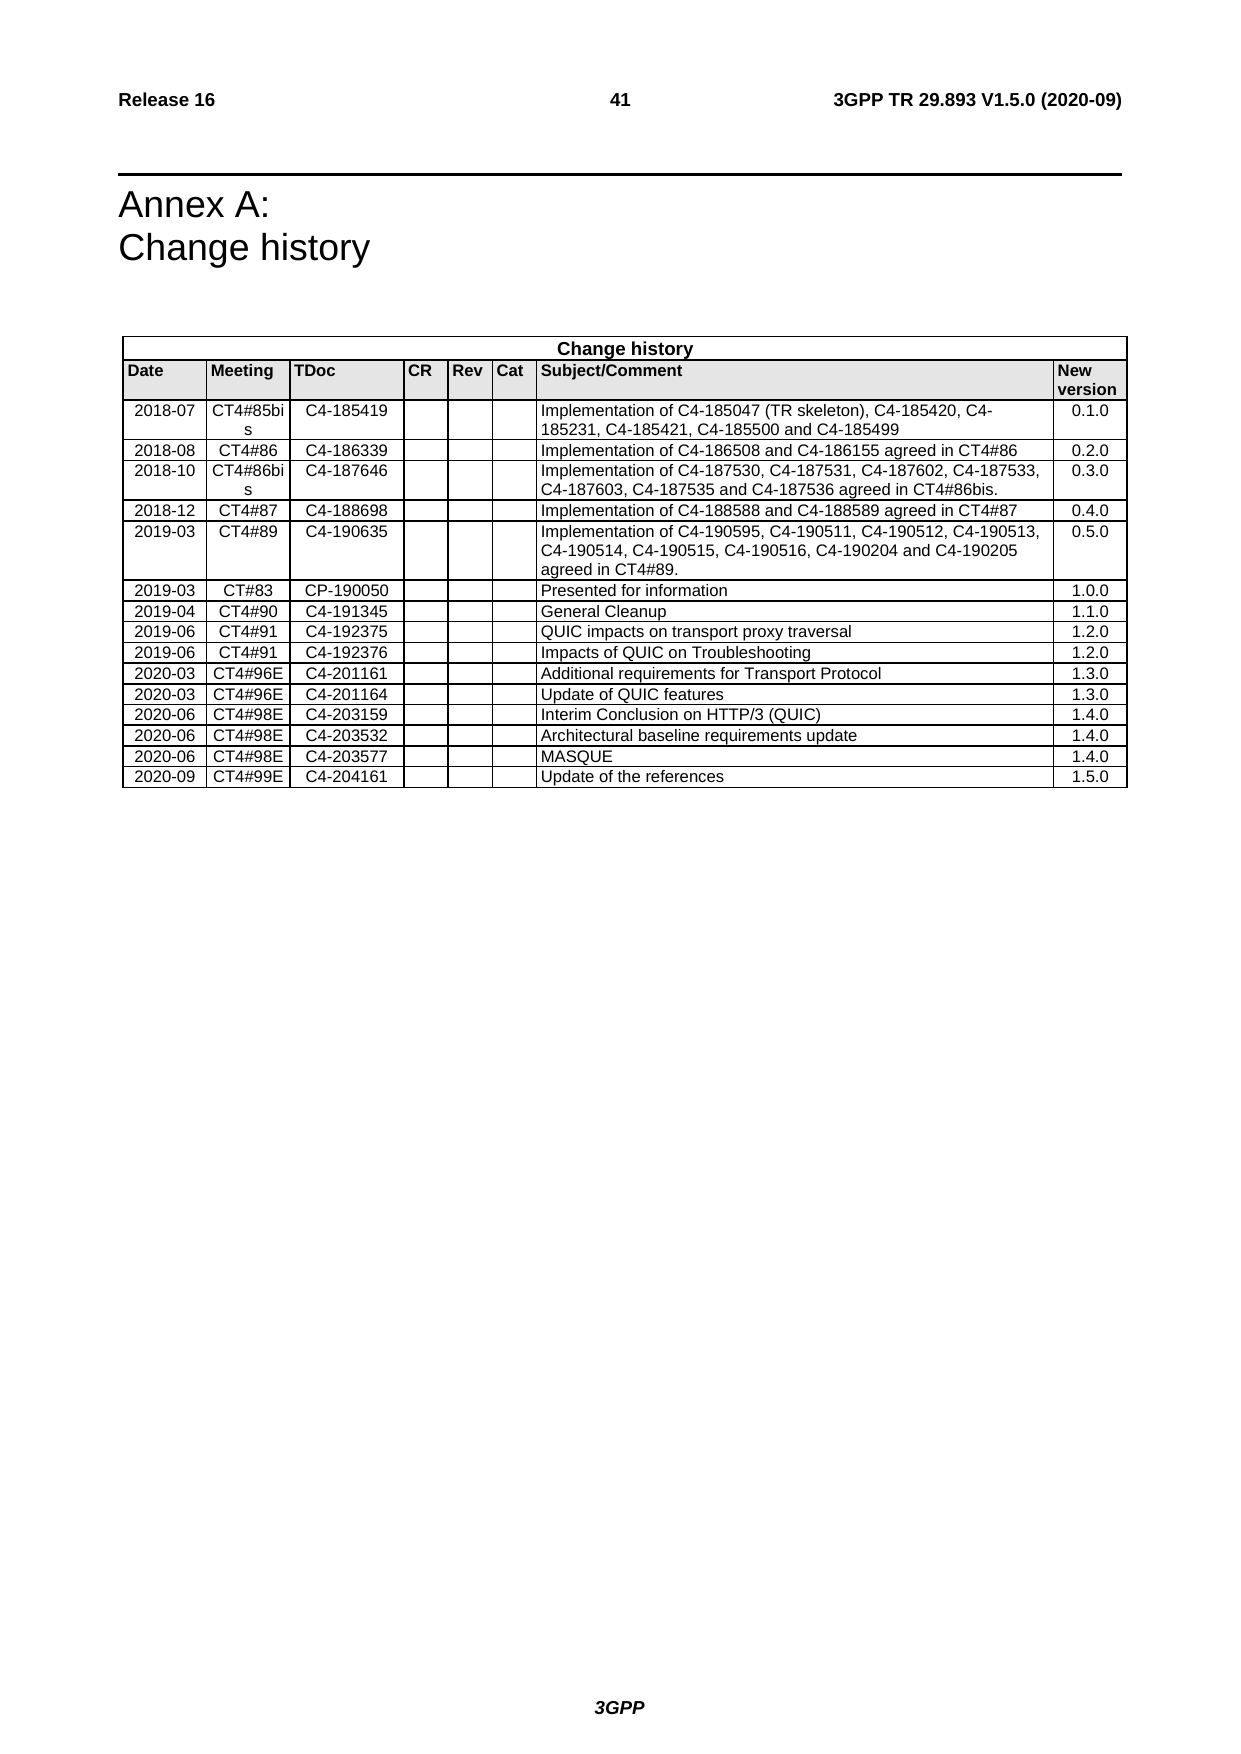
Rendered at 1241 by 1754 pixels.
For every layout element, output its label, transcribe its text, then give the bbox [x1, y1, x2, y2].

table_cell C4-201164 [291, 685, 403, 703]
table_cell 0.4.0 [1054, 501, 1126, 520]
table_cell C4-187646 [291, 461, 403, 499]
table_cell [405, 685, 447, 703]
table_cell [405, 602, 447, 621]
table_cell 2019-06 [124, 622, 206, 641]
table_cell [405, 726, 447, 745]
subtitle Annex A: Change history [118, 176, 1122, 268]
table_cell [493, 767, 536, 786]
table_cell CT4#96E [207, 685, 289, 703]
table_cell 2019-03 [124, 522, 206, 579]
table_cell General Cleanup [537, 602, 1053, 621]
table_cell 2020-06 [124, 747, 206, 766]
table_cell 0.2.0 [1054, 440, 1126, 459]
table_cell [405, 664, 447, 683]
table_cell Impacts of QUIC on Troubleshooting [537, 643, 1053, 662]
table_cell [493, 747, 536, 766]
table_cell [449, 522, 492, 579]
table_cell C4-203532 [291, 726, 403, 745]
table_cell [405, 643, 447, 662]
table_cell CT4#99E [207, 767, 289, 786]
table_cell Meeting [207, 361, 289, 399]
table_cell C4-204161 [291, 767, 403, 786]
table_cell CT4#91 [207, 643, 289, 662]
table_cell [493, 581, 536, 600]
table_cell C4-203577 [291, 747, 403, 766]
table_cell [405, 522, 447, 579]
table_cell Interim Conclusion on HTTP/3 (QUIC) [537, 705, 1053, 724]
table_cell [493, 522, 536, 579]
table_cell Implementation of C4-187530, C4-187531, C4-187602, C4-187533, C4-187603, C4-187535 and C4-187536 agreed in CT4#86bis. [537, 461, 1053, 499]
table_cell CT4#86bis [207, 461, 289, 499]
table_cell TDoc [291, 361, 403, 399]
table_cell [449, 622, 492, 641]
table_cell 1.2.0 [1054, 622, 1126, 641]
table_cell [405, 705, 447, 724]
table_cell MASQUE [537, 747, 1053, 766]
table_cell New version [1054, 361, 1126, 399]
table_cell [405, 501, 447, 520]
table_cell 1.4.0 [1054, 705, 1126, 724]
table_cell [493, 685, 536, 703]
table_cell [449, 767, 492, 786]
table_cell CT4#89 [207, 522, 289, 579]
table_cell Cat [493, 361, 536, 399]
table_cell [449, 581, 492, 600]
table_cell Rev [449, 361, 492, 399]
table_cell [493, 440, 536, 459]
table_cell Subject/Comment [537, 361, 1053, 399]
table_cell 2020-09 [124, 767, 206, 786]
table_cell [493, 643, 536, 662]
table_cell [493, 602, 536, 621]
table_cell 1.2.0 [1054, 643, 1126, 662]
table_cell C4-192375 [291, 622, 403, 641]
table_cell CT4#96E [207, 664, 289, 683]
table_cell [405, 461, 447, 499]
table_cell 1.4.0 [1054, 747, 1126, 766]
table_cell [449, 643, 492, 662]
table_cell 2020-06 [124, 705, 206, 724]
table_cell Implementation of C4-190595, C4-190511, C4-190512, C4-190513, C4-190514, C4-190515, C4-190516, C4-190204 and C4-190205 agreed in CT4#89. [537, 522, 1053, 579]
table_cell Architectural baseline requirements update [537, 726, 1053, 745]
table_cell C4-188698 [291, 501, 403, 520]
table_cell [493, 501, 536, 520]
table_cell [493, 461, 536, 499]
table_cell Update of QUIC features [537, 685, 1053, 703]
table_cell [449, 726, 492, 745]
table_cell [493, 622, 536, 641]
table_cell 1.0.0 [1054, 581, 1126, 600]
table_cell [405, 440, 447, 459]
table_cell Presented for information [537, 581, 1053, 600]
table_cell 2018-07 [124, 401, 206, 439]
table_cell Update of the references [537, 767, 1053, 786]
table_cell Implementation of C4-188588 and C4-188589 agreed in CT4#87 [537, 501, 1053, 520]
table_cell CT4#98E [207, 705, 289, 724]
table_cell [493, 726, 536, 745]
table_cell Implementation of C4-185047 (TR skeleton), C4-185420, C4-185231, C4-185421, C4-185500 and C4-185499 [537, 401, 1053, 439]
table_cell [449, 440, 492, 459]
table_cell [449, 705, 492, 724]
table_cell 1.5.0 [1054, 767, 1126, 786]
table_cell CT4#87 [207, 501, 289, 520]
table_cell 2019-04 [124, 602, 206, 621]
table_cell 1.4.0 [1054, 726, 1126, 745]
table_cell CT4#86 [207, 440, 289, 459]
table_cell [405, 747, 447, 766]
table_cell [449, 501, 492, 520]
table_cell 2018-08 [124, 440, 206, 459]
table_cell CT4#85bis [207, 401, 289, 439]
table_cell 2020-03 [124, 664, 206, 683]
table_cell [493, 401, 536, 439]
table_cell [449, 401, 492, 439]
table_cell Implementation of C4-186508 and C4-186155 agreed in CT4#86 [537, 440, 1053, 459]
table_cell CT4#90 [207, 602, 289, 621]
table_cell C4-186339 [291, 440, 403, 459]
table_cell CT4#98E [207, 726, 289, 745]
table_cell 0.5.0 [1054, 522, 1126, 579]
table_cell [493, 664, 536, 683]
table_cell C4-192376 [291, 643, 403, 662]
table_cell [493, 705, 536, 724]
table_cell Date [124, 361, 206, 399]
table_cell C4-190635 [291, 522, 403, 579]
table_cell CR [405, 361, 447, 399]
table_cell [449, 602, 492, 621]
table_cell C4-203159 [291, 705, 403, 724]
table_cell 2019-06 [124, 643, 206, 662]
table_cell CT4#91 [207, 622, 289, 641]
table_cell CP-190050 [291, 581, 403, 600]
table_cell [405, 401, 447, 439]
table_cell 0.3.0 [1054, 461, 1126, 499]
table_cell 1.3.0 [1054, 664, 1126, 683]
table_cell [405, 622, 447, 641]
table_cell CT4#98E [207, 747, 289, 766]
table_cell 2019-03 [124, 581, 206, 600]
table_cell [449, 664, 492, 683]
table_cell [449, 747, 492, 766]
table_cell 1.1.0 [1054, 602, 1126, 621]
table_cell 2020-06 [124, 726, 206, 745]
table_cell [405, 581, 447, 600]
table_cell 0.1.0 [1054, 401, 1126, 439]
table_cell C4-185419 [291, 401, 403, 439]
table_cell 2018-12 [124, 501, 206, 520]
table_cell 2020-03 [124, 685, 206, 703]
table_cell C4-191345 [291, 602, 403, 621]
table_cell [405, 767, 447, 786]
table_cell 2018-10 [124, 461, 206, 499]
table_cell 1.3.0 [1054, 685, 1126, 703]
table_cell CT#83 [207, 581, 289, 600]
table_cell Additional requirements for Transport Protocol [537, 664, 1053, 683]
table_cell QUIC impacts on transport proxy traversal [537, 622, 1053, 641]
table_cell [449, 461, 492, 499]
table_cell C4-201161 [291, 664, 403, 683]
table_cell [449, 685, 492, 703]
table_header Change history [124, 337, 1126, 359]
